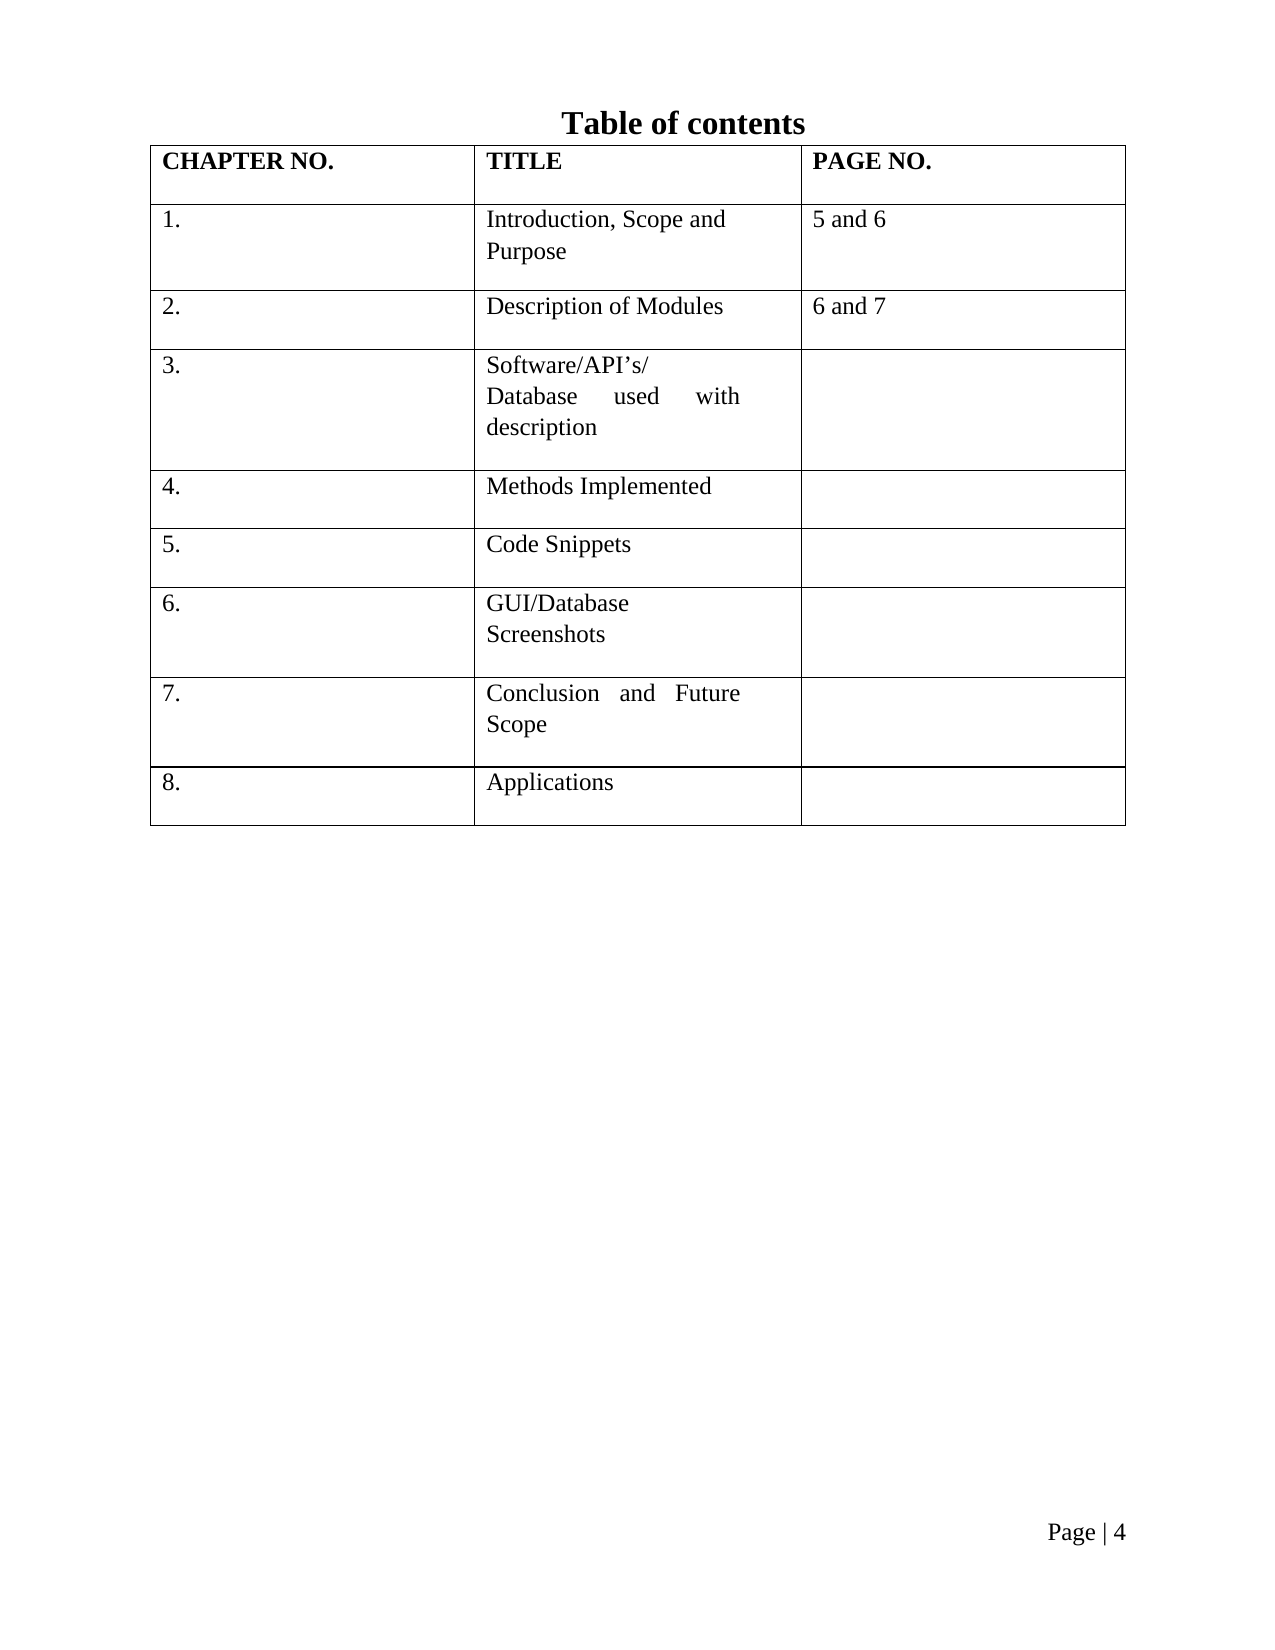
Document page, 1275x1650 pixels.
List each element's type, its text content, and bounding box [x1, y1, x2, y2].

table_cell 6. [151, 588, 474, 677]
table_header CHAPTER NO. [151, 146, 474, 203]
table_cell [802, 529, 1125, 587]
table_cell 5. [151, 529, 474, 587]
table_cell [802, 350, 1125, 470]
table_cell Description of Modules [475, 291, 801, 349]
table_cell Code Snippets [475, 529, 801, 587]
table_cell 7. [151, 678, 474, 766]
table_cell 2. [151, 291, 474, 349]
table_cell 8. [151, 768, 474, 825]
table_header PAGE NO. [802, 146, 1125, 203]
table_cell Conclusion and Future Scope [475, 678, 801, 766]
table_cell [802, 768, 1125, 825]
table_cell Applications [475, 768, 801, 825]
table_cell [802, 588, 1125, 677]
table_cell 3. [151, 350, 474, 470]
table_cell GUI/Database Screenshots [475, 588, 801, 677]
table_cell [802, 678, 1125, 766]
table_cell 1. [151, 205, 474, 290]
table_header TITLE [475, 146, 801, 203]
table_cell Methods Implemented [475, 471, 801, 528]
table_cell 5 and 6 [802, 205, 1125, 290]
table_cell Introduction, Scope and Purpose [475, 205, 801, 290]
table_cell [802, 471, 1125, 528]
table_cell 6 and 7 [802, 291, 1125, 349]
subtitle Table of contents [241, 103, 1126, 142]
table_cell 4. [151, 471, 474, 528]
table_cell Software/API’s/Database used with description [475, 350, 801, 470]
